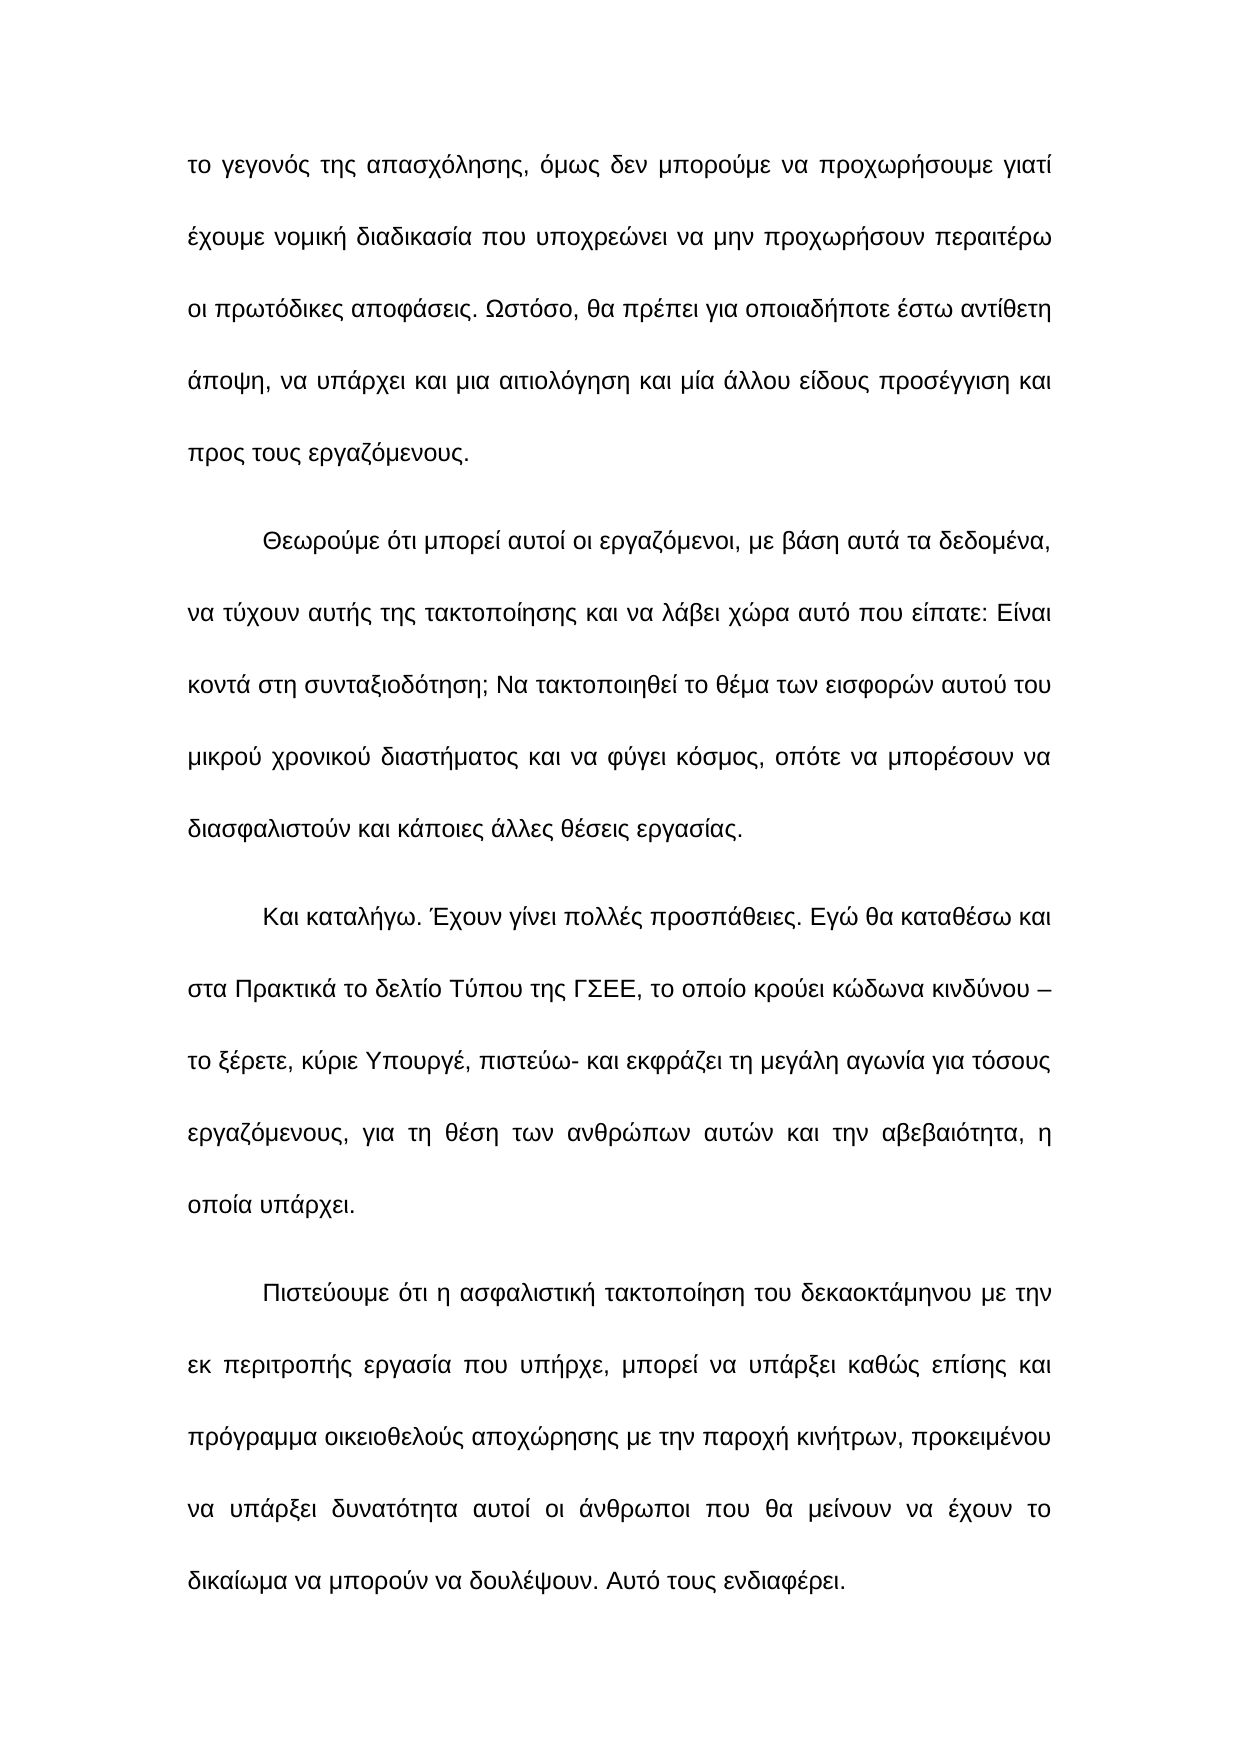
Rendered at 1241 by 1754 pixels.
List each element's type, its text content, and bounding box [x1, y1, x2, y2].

text Και καταλήγω. Έχουν γίνει πολλές προσπάθειες. Εγώ θα καταθέσω και στα Πρακτικά το δελτίο Τύπου της ΓΣΕΕ, το οποίο κρούει κώδωνα κινδύνου –το ξέρετε, κύριε Υπουργέ, πιστεύω- και εκφράζει τη μεγάλη αγωνία για τόσους εργαζόμενους, για τη θέση των ανθρώπων αυτών και την αβεβαιότητα, η οποία υπάρχει. [187, 902, 1053, 1056]
text Πιστεύουμε ότι η ασφαλιστική τακτοποίηση του δεκαοκτάμηνου με την εκ περιτροπής εργασία που υπήρχε, μπορεί να υπάρξει καθώς επίσης και πρόγραμμα οικειοθελούς αποχώρησης με την παροχή κινήτρων, προκειμένου να υπάρξει δυνατότητα αυτοί οι άνθρωποι που θα μείνουν να έχουν το δικαίωμα να μπορούν να δουλέψουν. Αυτό τους ενδιαφέρει. [187, 1278, 1053, 1504]
text Πιστεύουμε ότι η ασφαλιστική τακτοποίηση του δεκαοκτάμηνου με την εκ περιτροπής εργασία που υπήρχε, μπορεί να υπάρξει καθώς επίσης και πρόγραμμα οικειοθελούς αποχώρησης με την παροχή κινήτρων, προκειμένου να υπάρξει δυνατότητα αυτοί οι άνθρωποι που θα μείνουν να έχουν το δικαίωμα να μπορούν να δουλέψουν. Αυτό τους ενδιαφέρει. [187, 1505, 1053, 1594]
text Θεωρούμε ότι μπορεί αυτοί οι εργαζόμενοι, με βάση αυτά τα δεδομένα, να τύχουν αυτής της τακτοποίησης και να λάβει χώρα αυτό που είπατε: Είναι κοντά στη συνταξιοδότηση; Να τακτοποιηθεί το θέμα των εισφορών αυτού του μικρού χρονικού διαστήματος και να φύγει κόσμος, οπότε να μπορέσουν να διασφαλιστούν και κάποιες άλλες θέσεις εργασίας. [187, 526, 1053, 608]
text Θεωρούμε ότι μπορεί αυτοί οι εργαζόμενοι, με βάση αυτά τα δεδομένα, να τύχουν αυτής της τακτοποίησης και να λάβει χώρα αυτό που είπατε: Είναι κοντά στη συνταξιοδότηση; Να τακτοποιηθεί το θέμα των εισφορών αυτού του μικρού χρονικού διαστήματος και να φύγει κόσμος, οπότε να μπορέσουν να διασφαλιστούν και κάποιες άλλες θέσεις εργασίας. [187, 609, 1053, 842]
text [187, 162, 1053, 466]
text Και καταλήγω. Έχουν γίνει πολλές προσπάθειες. Εγώ θα καταθέσω και στα Πρακτικά το δελτίο Τύπου της ΓΣΕΕ, το οποίο κρούει κώδωνα κινδύνου –το ξέρετε, κύριε Υπουργέ, πιστεύω- και εκφράζει τη μεγάλη αγωνία για τόσους εργαζόμενους, για τη θέση των ανθρώπων αυτών και την αβεβαιότητα, η οποία υπάρχει. [187, 1058, 1053, 1218]
